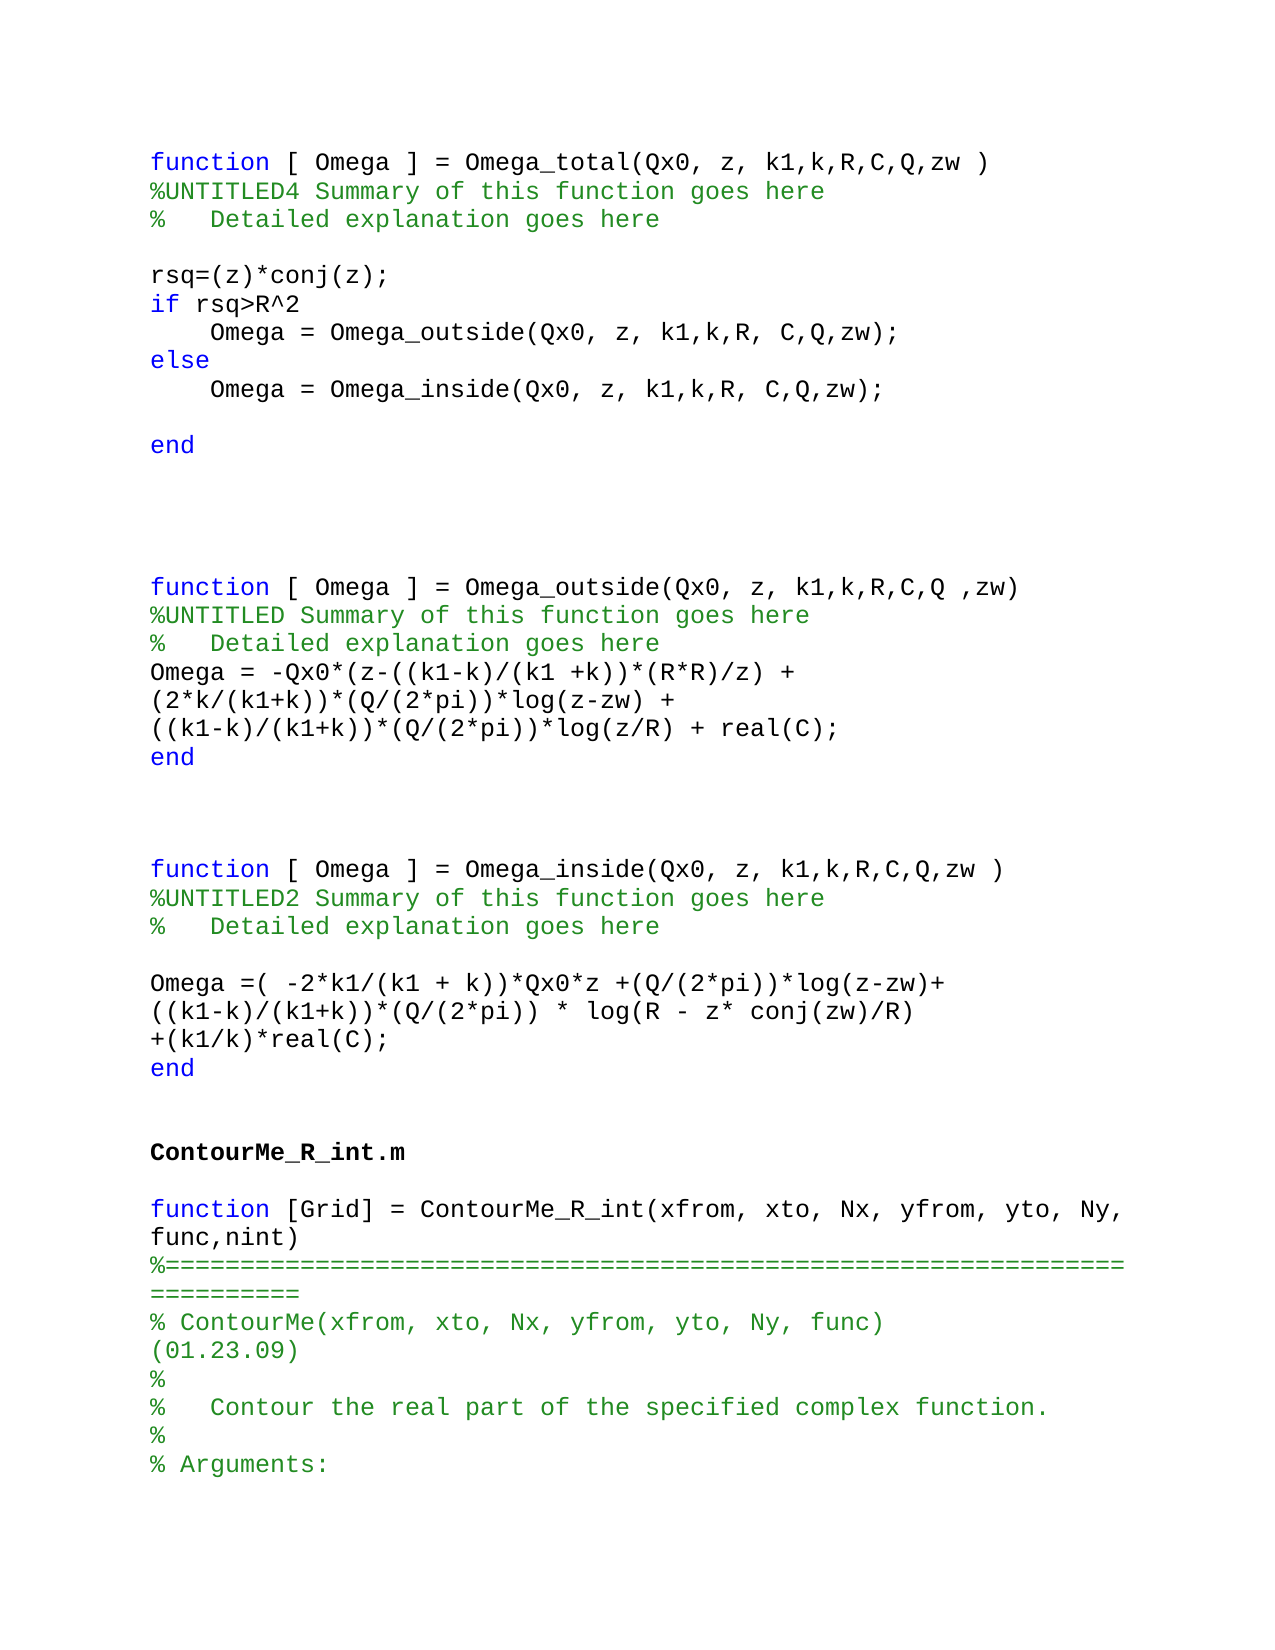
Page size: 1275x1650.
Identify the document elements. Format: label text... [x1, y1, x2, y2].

text %UNTITLED4 Summary of this function goes here [150, 178, 1125, 207]
text function [ Omega ] = Omega_outside(Qx0, z, k1,k,R,C,Q ,zw) [150, 574, 1125, 602]
text % Arguments: [150, 1451, 1125, 1480]
text ContourMe_R_int.m [150, 1140, 1125, 1168]
text function [ Omega ] = Omega_inside(Qx0, z, k1,k,R,C,Q,zw ) [150, 857, 1125, 885]
text % [150, 1423, 1125, 1451]
text % Detailed explanation goes here [150, 914, 1125, 942]
text % Detailed explanation goes here [150, 207, 1125, 235]
text %========================================================================== [150, 1253, 1125, 1310]
text % ContourMe(xfrom, xto, Nx, yfrom, yto, Ny, func) (01.23.09) [150, 1310, 1125, 1366]
text function [ Omega ] = Omega_total(Qx0, z, k1,k,R,C,Q,zw ) [150, 150, 1125, 178]
text Omega = -Qx0*(z-((k1-k)/(k1 +k))*(R*R)/z) + (2*k/(k1+k))*(Q/(2*pi))*log(z-zw) + ((k1-k)/(k1+k))*(Q/(2*pi))*log(z/R) + real(C); [150, 659, 1125, 744]
text Omega =( -2*k1/(k1 + k))*Qx0*z +(Q/(2*pi))*log(z-zw)+ ((k1-k)/(k1+k))*(Q/(2*pi)) * log(R - z* conj(zw)/R) +(k1/k)*real(C); [150, 970, 1125, 1055]
text end [150, 433, 1125, 461]
text end [150, 1055, 1125, 1083]
text else [150, 348, 1125, 376]
text if rsq>R^2 [150, 291, 1125, 320]
text end [150, 744, 1125, 772]
text rsq=(z)*conj(z); [150, 263, 1125, 291]
text % [150, 1366, 1125, 1395]
text % Detailed explanation goes here [150, 631, 1125, 659]
text %UNTITLED2 Summary of this function goes here [150, 885, 1125, 914]
text Omega = Omega_outside(Qx0, z, k1,k,R, C,Q,zw); [150, 320, 1125, 348]
text %UNTITLED Summary of this function goes here [150, 602, 1125, 631]
text Omega = Omega_inside(Qx0, z, k1,k,R, C,Q,zw); [150, 376, 1125, 405]
text % Contour the real part of the specified complex function. [150, 1395, 1125, 1423]
text function [Grid] = ContourMe_R_int(xfrom, xto, Nx, yfrom, yto, Ny, func,nint) [150, 1196, 1125, 1253]
